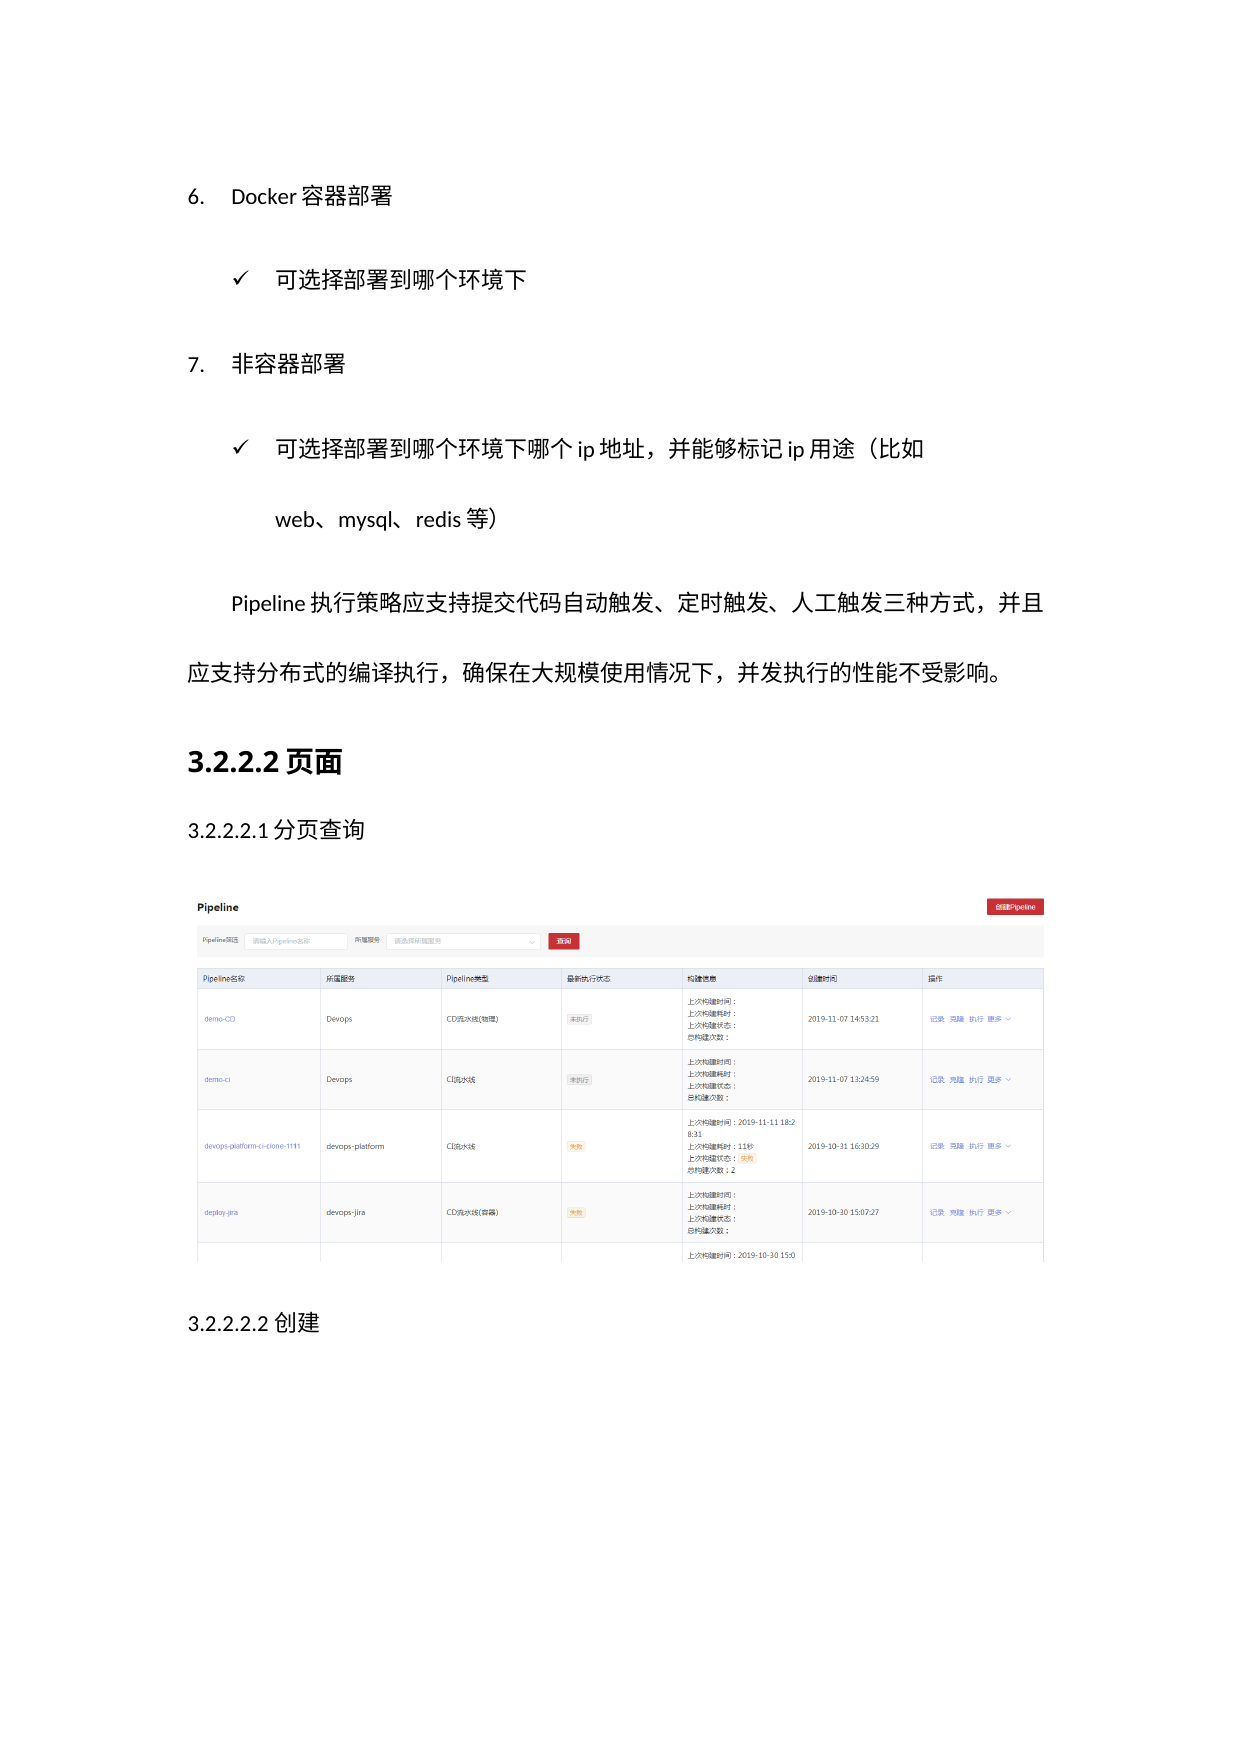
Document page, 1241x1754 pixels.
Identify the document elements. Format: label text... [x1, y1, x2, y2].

list Docker容器部署 [144, 162, 1053, 227]
list 可选择部署到哪个环境下哪个ip地址，并能够标记ip用途（比如web、mysql、redis等） [231, 415, 1053, 550]
text 3.2.2.2.2 创建 [187, 1289, 1053, 1354]
list 可选择部署到哪个环境下 [231, 246, 1053, 311]
picture [187, 888, 1052, 1262]
text Pipeline执行策略应支持提交代码自动触发、定时触发、人工触发三种方式，并且应支持分布式的编译执行，确保在大规模使用情况下，并发执行的性能不受影响。 [187, 569, 1053, 704]
subtitle 3.2.2.2页面 [187, 728, 1053, 793]
list 非容器部署 [144, 331, 1053, 396]
text 3.2.2.2.1分页查询 [187, 796, 1053, 861]
